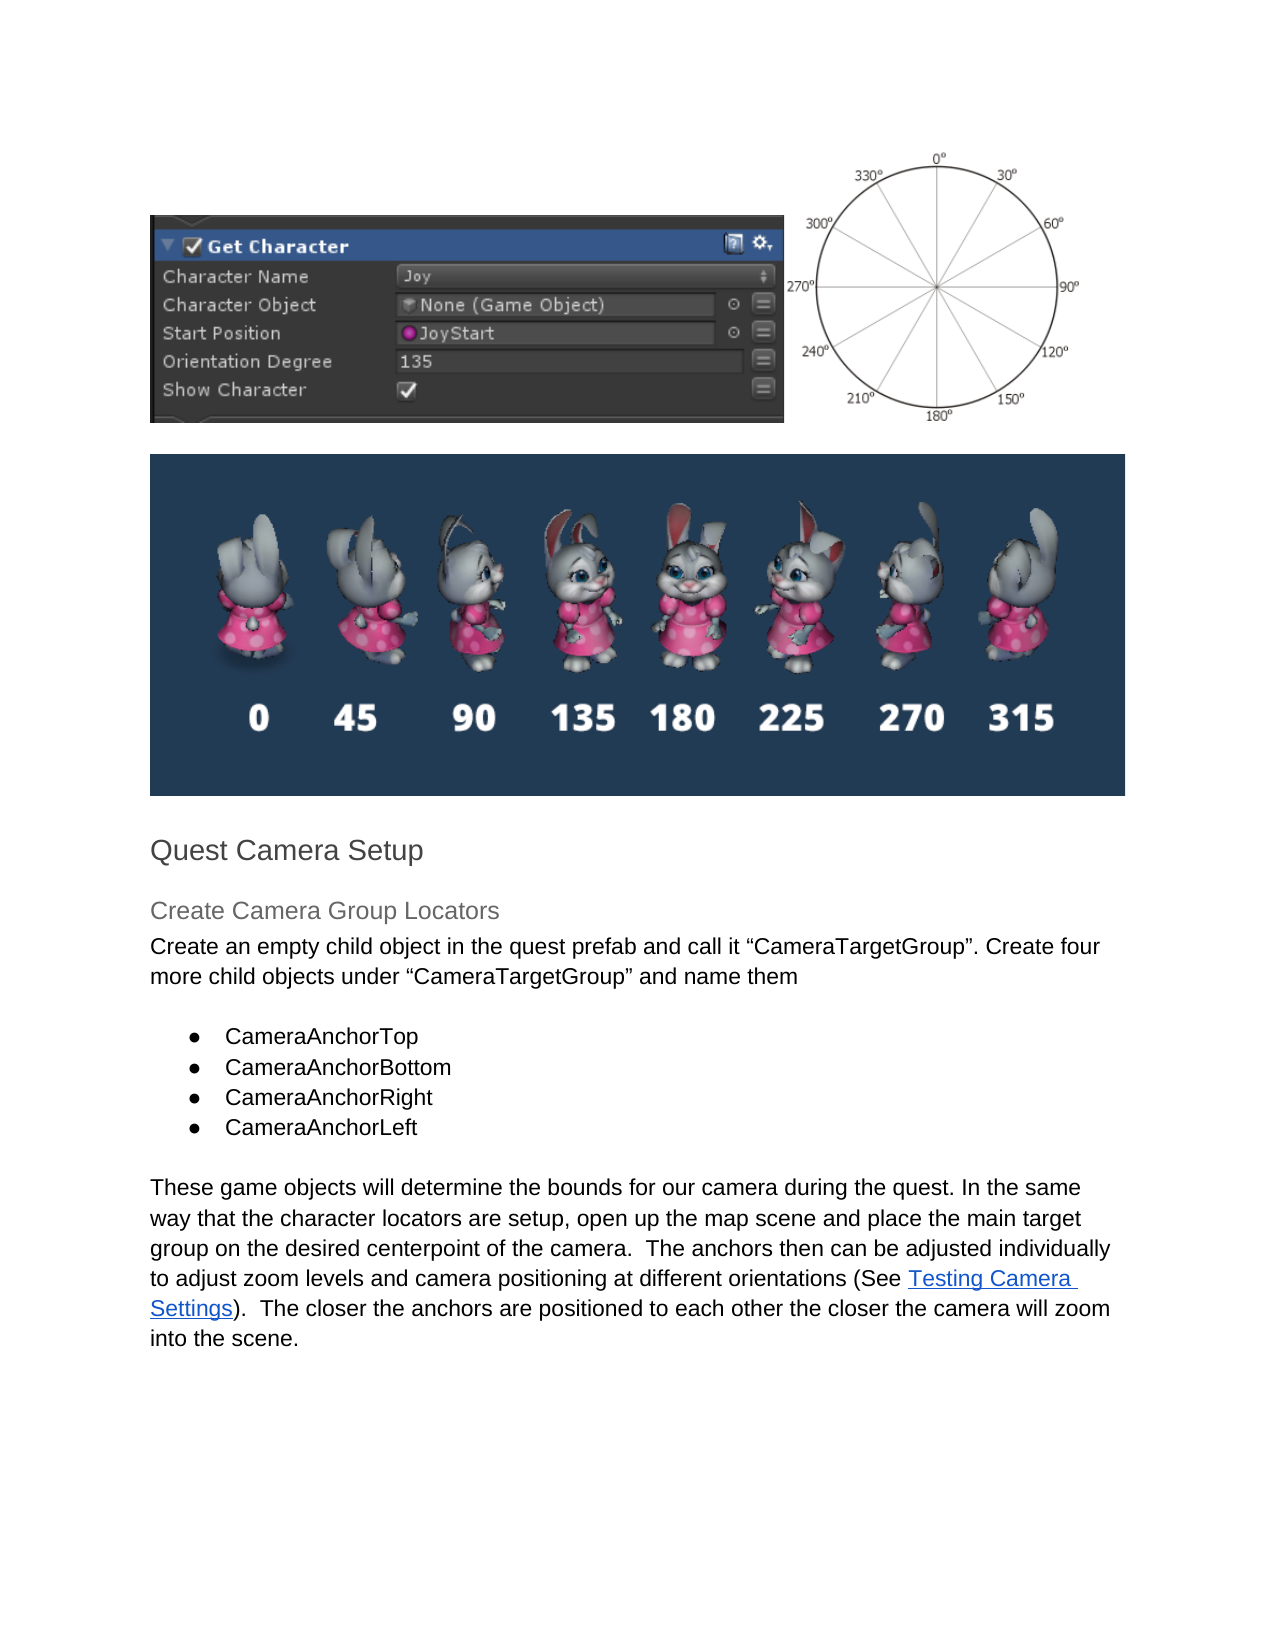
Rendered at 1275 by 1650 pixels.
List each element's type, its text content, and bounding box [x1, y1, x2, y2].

text Create an empty child object in the quest prefab and call it “CameraTargetGroup”. Create four more child objects under “CameraTargetGroup” and name them [150, 933, 1125, 1019]
picture [150, 150, 1082, 423]
subtitle Create Camera Group Locators [150, 896, 1125, 924]
list CameraAnchorRight [187, 1084, 1125, 1110]
text These game objects will determine the bounds for our camera during the quest. In the same way that the character locators are setup, open up the map scene and place the main target group on the desired centerpoint of the camera. The anchors then can be adjusted individually to adjust zoom levels and camera positioning at different orientations (See Testing Camera Settings). The closer the anchors are positioned to each other the closer the camera will zoom into the scene. [150, 1174, 1125, 1352]
list CameraAnchorLeft [187, 1114, 1125, 1140]
subtitle Quest Camera Setup [150, 833, 1125, 866]
picture [150, 454, 1125, 796]
list CameraAnchorBottom [187, 1053, 1125, 1080]
list CameraAnchorTop [187, 1023, 1125, 1050]
